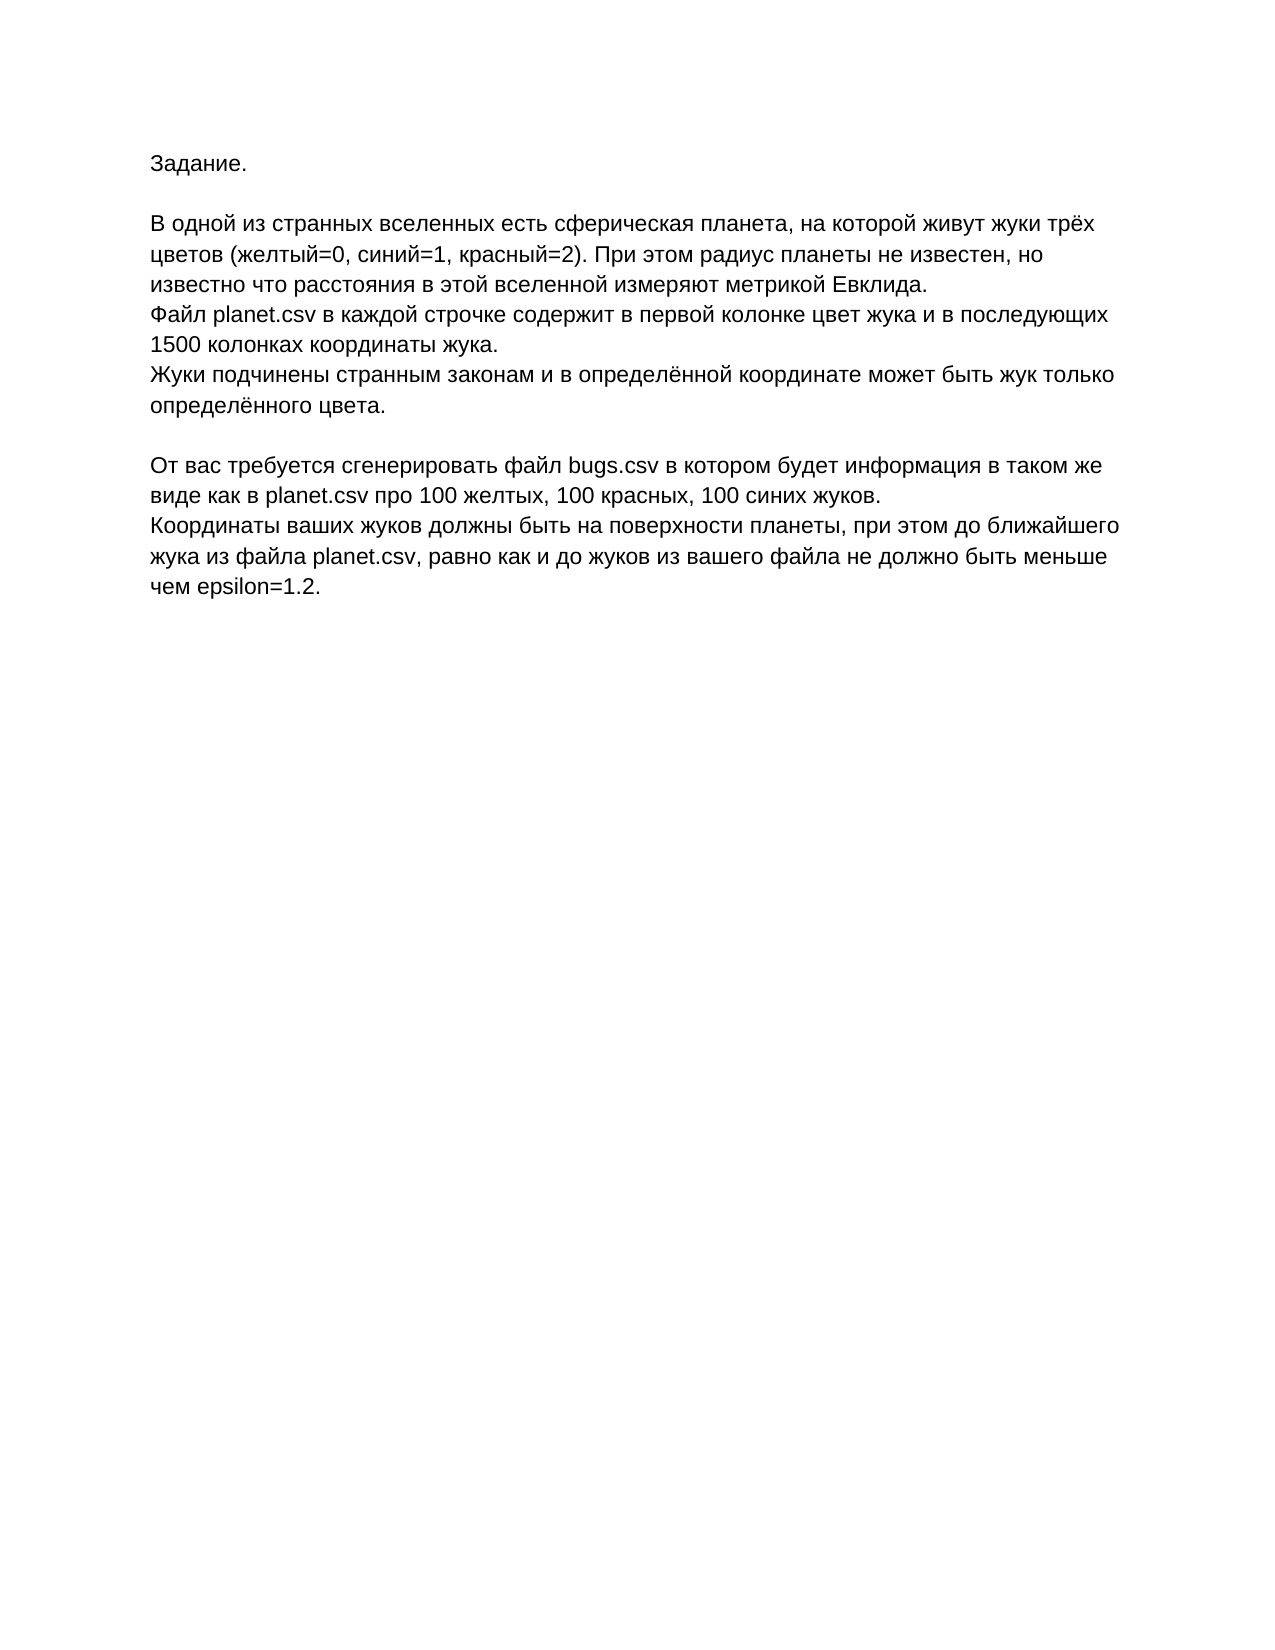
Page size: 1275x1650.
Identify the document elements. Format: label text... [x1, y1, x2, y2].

text Задание. [150, 150, 1125, 176]
text От вас требуется сгенерировать файл bugs.csv в котором будет информация в таком же виде как в planet.csv про 100 желтых, 100 красных, 100 синих жуков. [150, 452, 1125, 509]
text Жуки подчинены странным законам и в определённой координате может быть жук только определённого цвета. [150, 361, 1125, 418]
text Координаты ваших жуков должны быть на поверхности планеты, при этом до ближайшего жука из файла planet.csv, равно как и до жуков из вашего файла не должно быть меньше чем epsilon=1.2. [150, 512, 1125, 599]
text Файл planet.csv в каждой строчке содержит в первой колонке цвет жука и в последующих 1500 колонках координаты жука. [150, 301, 1125, 358]
text В одной из странных вселенных есть сферическая планета, на которой живут жуки трёх цветов (желтый=0, синий=1, красный=2). При этом радиус планеты не известен, но известно что расстояния в этой вселенной измеряют метрикой Евклида. [150, 210, 1125, 297]
